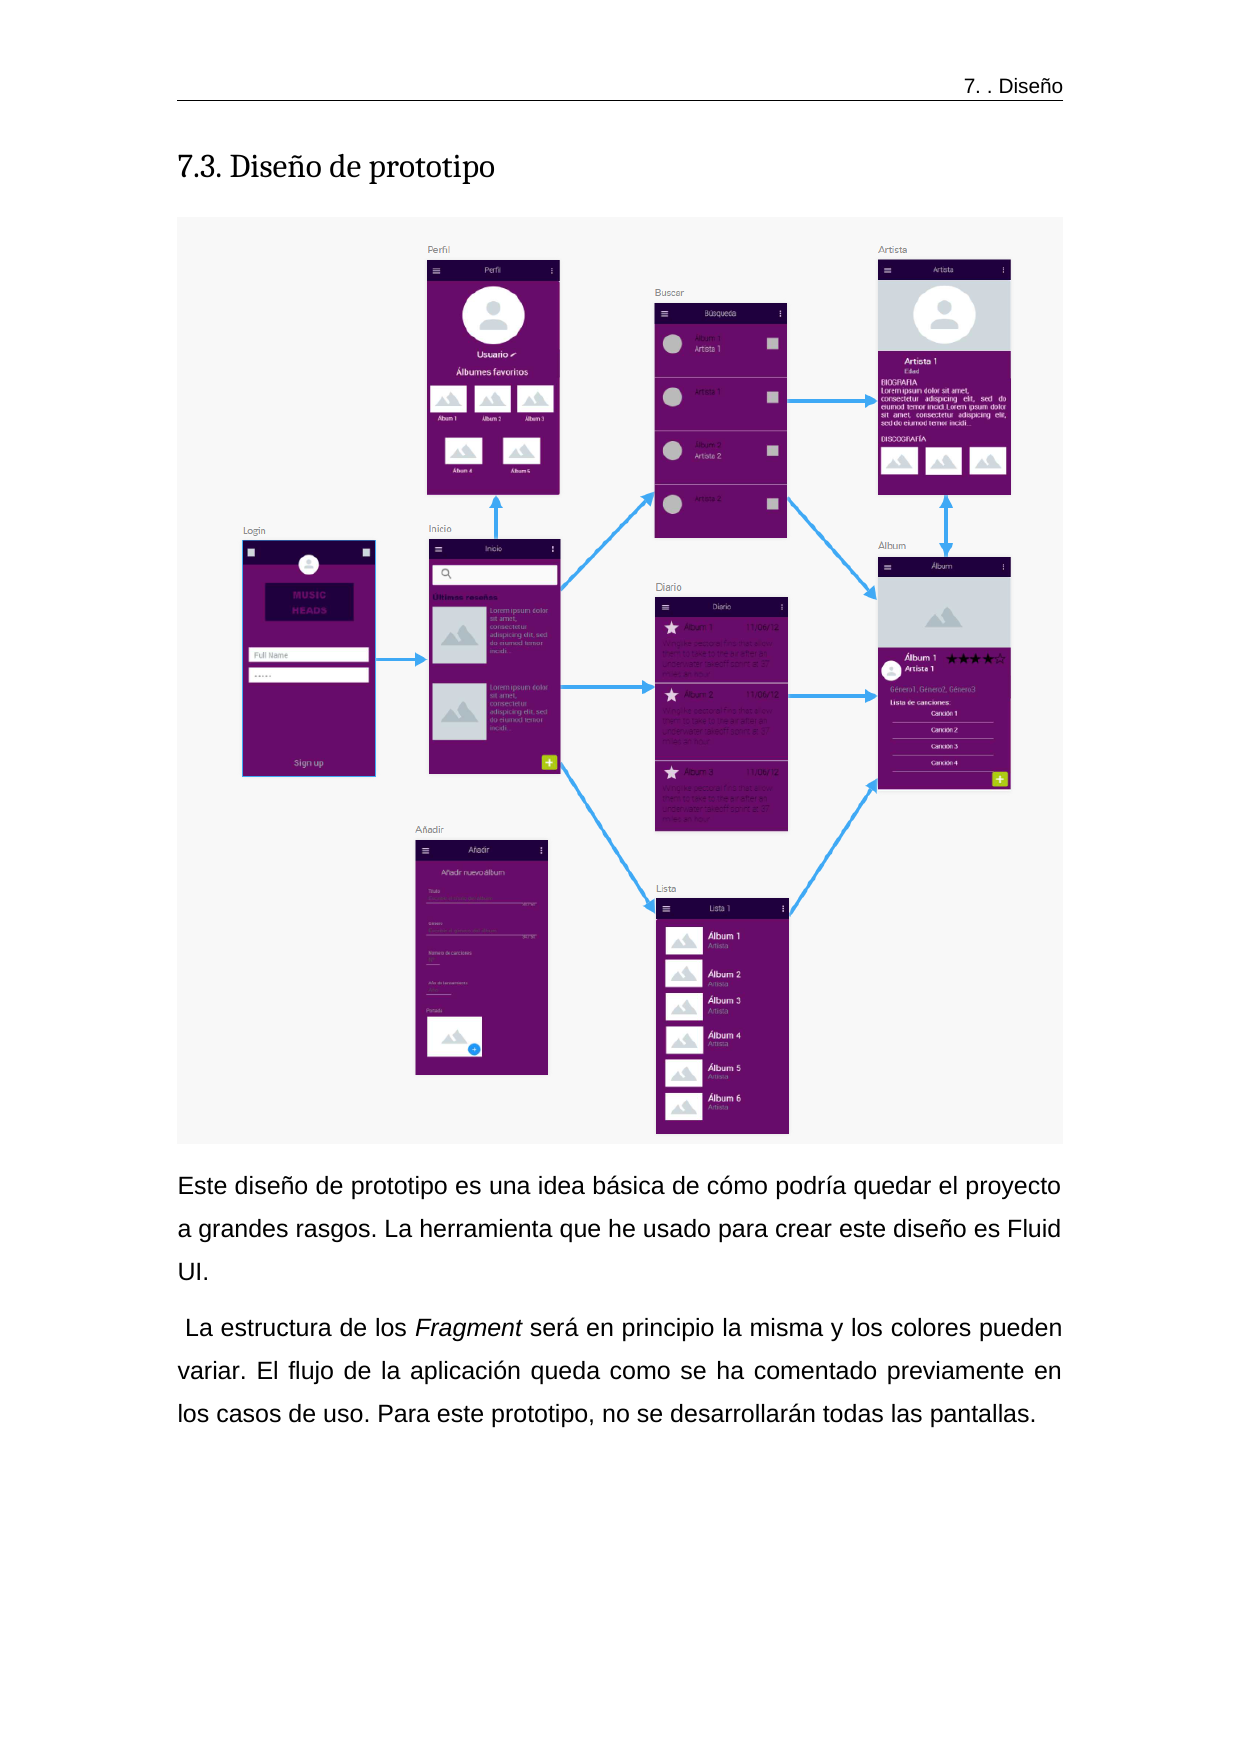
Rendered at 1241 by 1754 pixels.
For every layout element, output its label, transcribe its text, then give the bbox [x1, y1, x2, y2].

picture [177, 217, 1063, 1144]
text Este diseño de prototipo es una idea básica de cómo podría quedar el proyecto a grandes rasgos. La herramienta que he usado para crear este diseño es Fluid UI. [177, 1171, 1063, 1286]
subtitle Diseño de prototipo [177, 148, 1063, 186]
text La estructura de los Fragment será en principio la misma y los colores pueden variar. El flujo de la aplicación queda como se ha comentado previamente en los casos de uso. Para este prototipo, no se desarrollarán todas las pantallas. [177, 1312, 1063, 1427]
